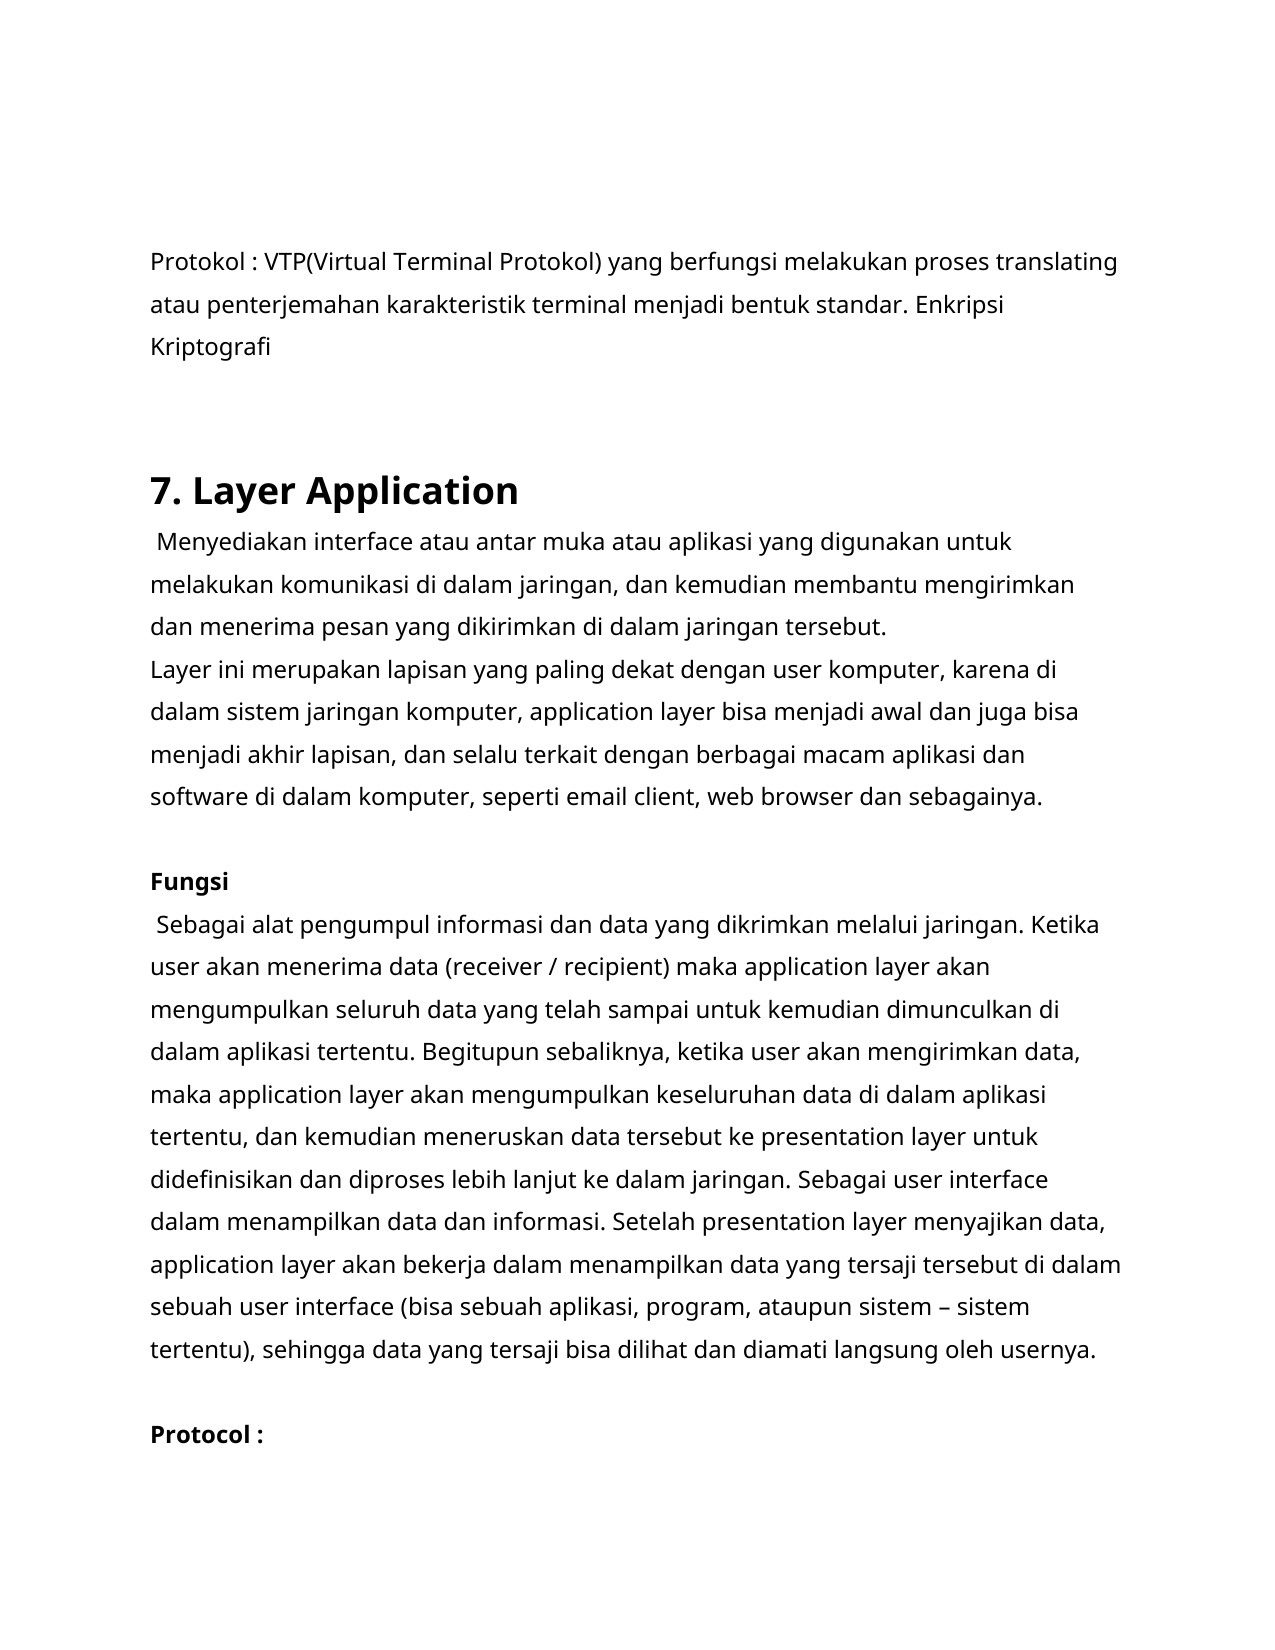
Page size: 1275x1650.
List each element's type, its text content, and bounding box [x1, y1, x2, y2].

text Protokol : VTP(Virtual Terminal Protokol) yang berfungsi melakukan proses translating atau penterjemahan karakteristik terminal menjadi bentuk standar. Enkripsi Kriptografi [150, 150, 1125, 447]
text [150, 515, 1125, 1450]
subtitle 7. Layer Application [150, 464, 1125, 515]
